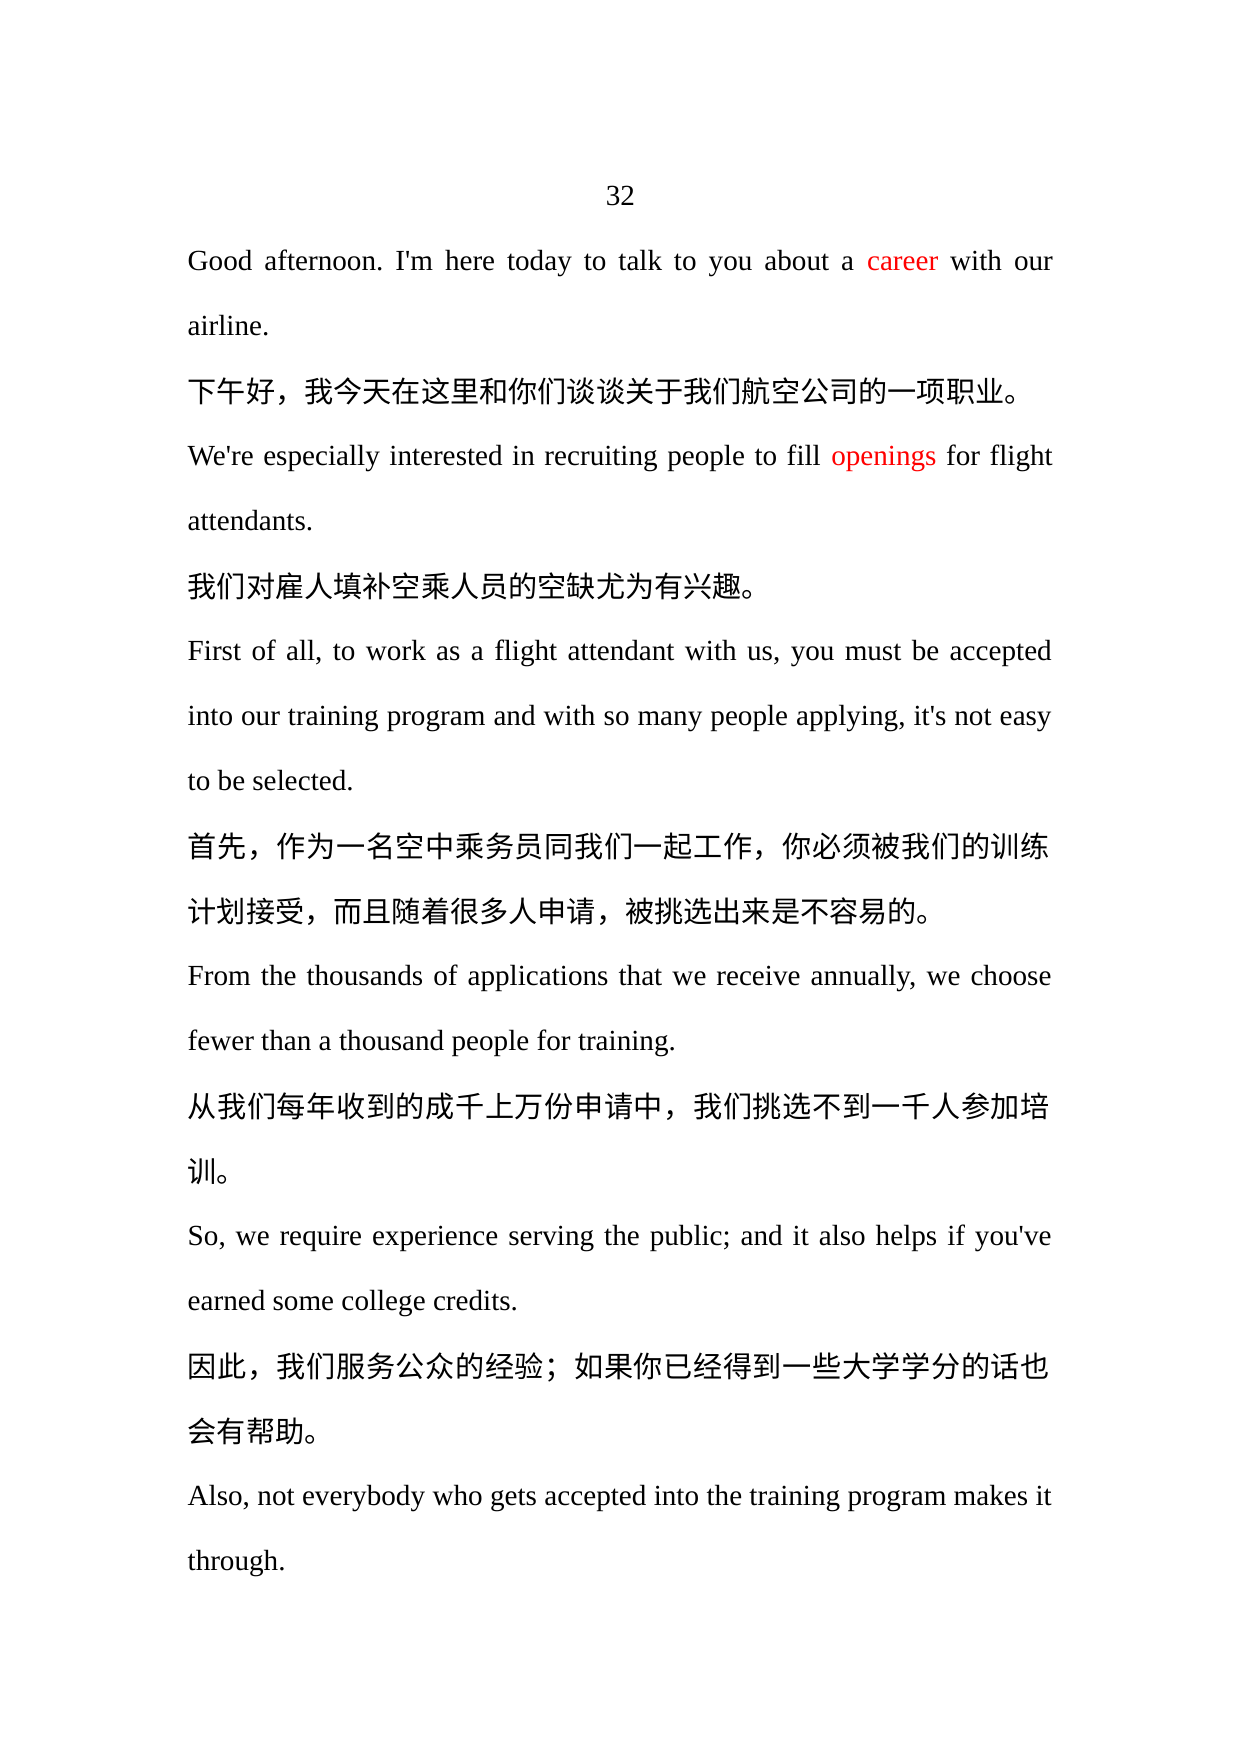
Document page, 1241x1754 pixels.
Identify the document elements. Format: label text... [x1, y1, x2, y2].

text First of all, to work as a flight attendant with us, you must be accepted into our training program and with so many people applying, it's not easy to be selected. [187, 617, 1053, 812]
text 32 [187, 162, 1053, 227]
text 我们对雇人填补空乘人员的空缺尤为有兴趣。 [187, 552, 1053, 617]
text Also, not everybody who gets accepted into the training program makes it through. [187, 1462, 1053, 1592]
text We're especially interested in recruiting people to fill openings for flight attendants. [187, 422, 1053, 552]
text 首先，作为一名空中乘务员同我们一起工作，你必须被我们的训练计划接受，而且随着很多人申请，被挑选出来是不容易的。 [187, 812, 1053, 942]
text So, we require experience serving the public; and it also helps if you've earned some college credits. [187, 1202, 1053, 1332]
text 从我们每年收到的成千上万份申请中，我们挑选不到一千人参加培训。 [187, 1072, 1053, 1202]
text 因此，我们服务公众的经验；如果你已经得到一些大学学分的话也会有帮助。 [187, 1332, 1053, 1462]
text Good afternoon. I'm here today to talk to you about a career with our airline. [187, 227, 1053, 357]
text From the thousands of applications that we receive annually, we choose fewer than a thousand people for training. [187, 942, 1053, 1072]
text 下午好，我今天在这里和你们谈谈关于我们航空公司的一项职业。 [187, 357, 1053, 422]
